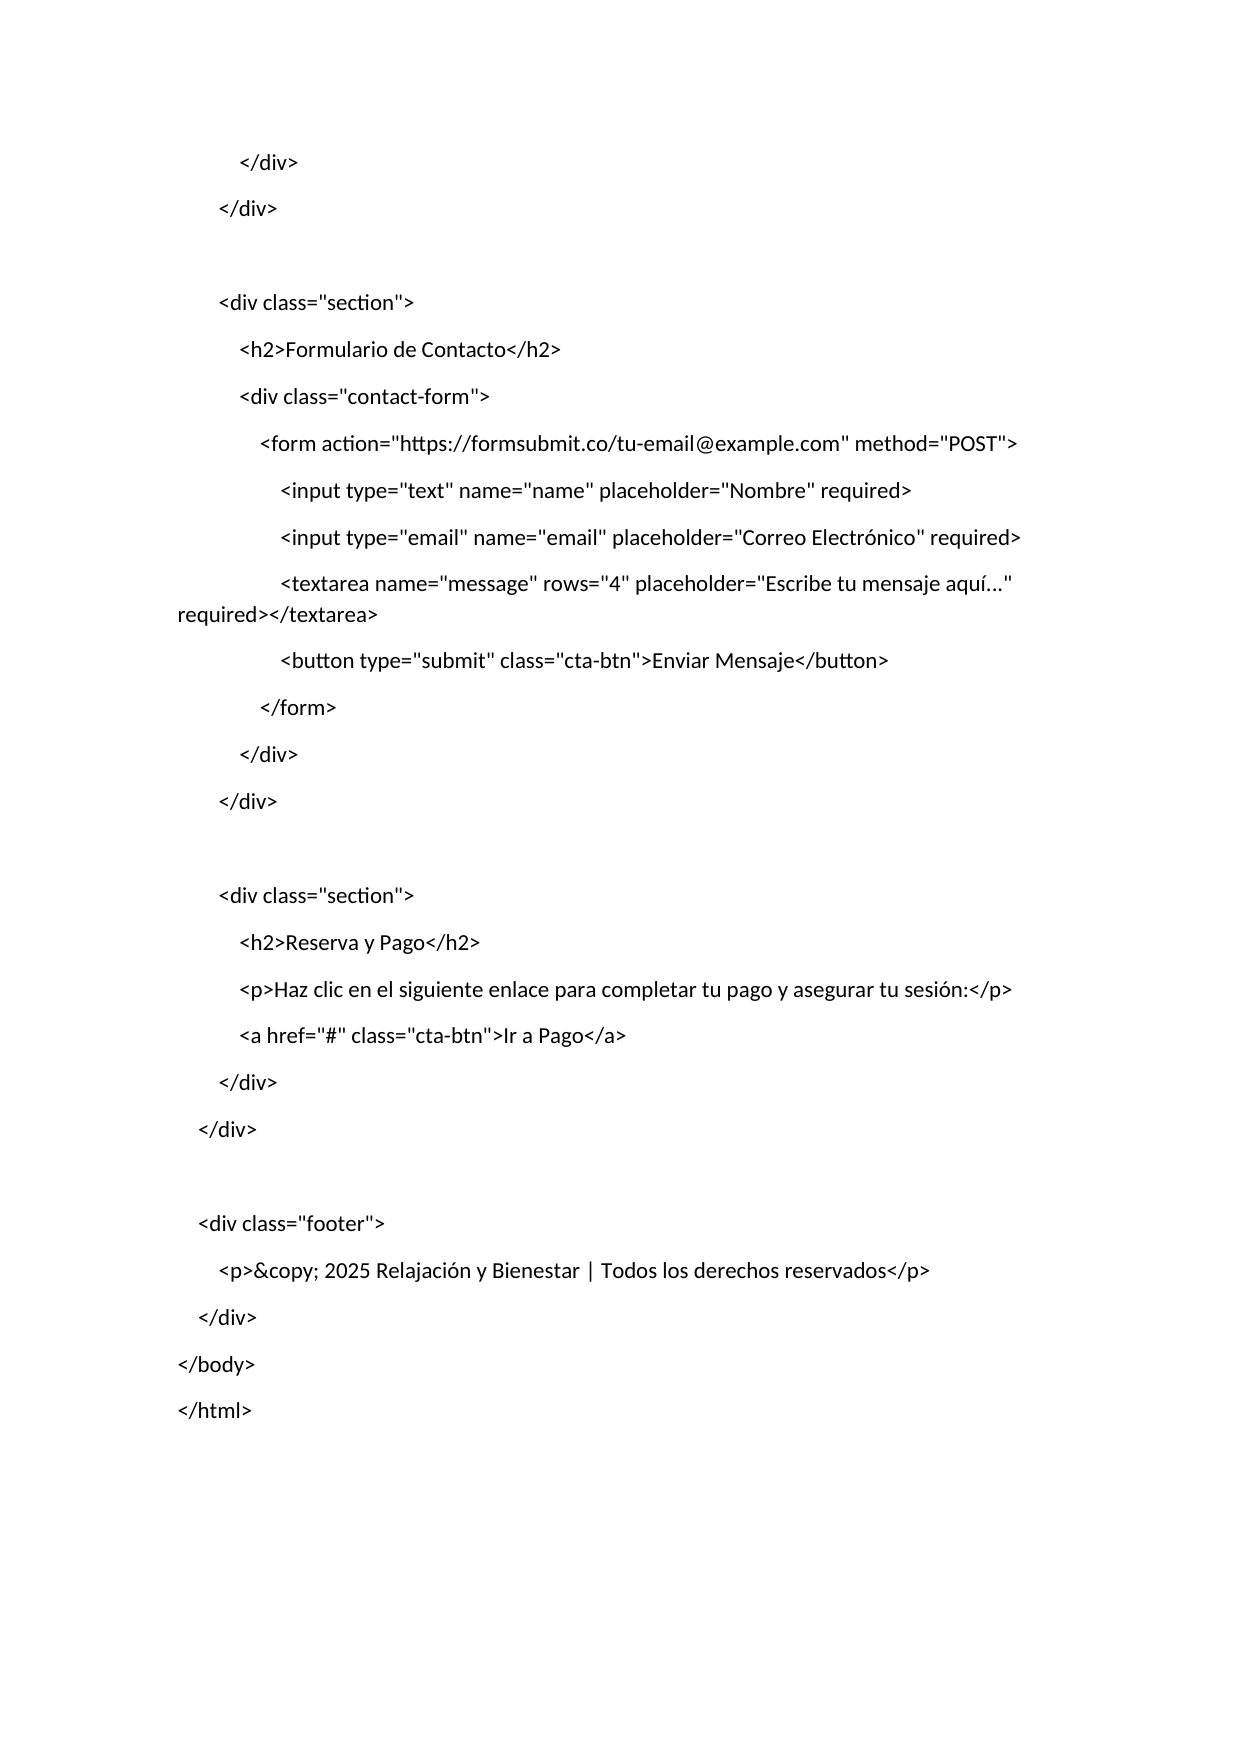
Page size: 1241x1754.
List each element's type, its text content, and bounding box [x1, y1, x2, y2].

text </div> [177, 1303, 1063, 1331]
text <textarea name="message" rows="4" placeholder="Escribe tu mensaje aquí..." required></textarea> [177, 569, 1063, 628]
text <div class="section"> [177, 288, 1063, 316]
text <div class="contact-form"> [177, 382, 1063, 410]
text <h2>Reserva y Pago</h2> [177, 928, 1063, 956]
text </div> [177, 740, 1063, 768]
text <input type="email" name="email" placeholder="Correo Electrónico" required> [177, 523, 1063, 551]
text <p>&copy; 2025 Relajación y Bienestar | Todos los derechos reservados</p> [177, 1256, 1063, 1284]
text <p>Haz clic en el siguiente enlace para completar tu pago y asegurar tu sesión:</p> [177, 975, 1063, 1003]
text </div> [177, 1115, 1063, 1143]
text </div> [177, 1068, 1063, 1096]
text </form> [177, 693, 1063, 721]
text </div> [177, 787, 1063, 815]
text <div class="footer"> [177, 1209, 1063, 1237]
text </div> [177, 194, 1063, 222]
text <button type="submit" class="cta-btn">Enviar Mensaje</button> [177, 647, 1063, 674]
text <input type="text" name="name" placeholder="Nombre" required> [177, 476, 1063, 504]
text <div class="section"> [177, 881, 1063, 909]
text <form action="https://formsubmit.co/tu-email@example.com" method="POST"> [177, 429, 1063, 457]
text <a href="#" class="cta-btn">Ir a Pago</a> [177, 1022, 1063, 1049]
text </div> [177, 148, 1063, 176]
text </html> [177, 1397, 1063, 1424]
text </body> [177, 1350, 1063, 1378]
text <h2>Formulario de Contacto</h2> [177, 335, 1063, 363]
